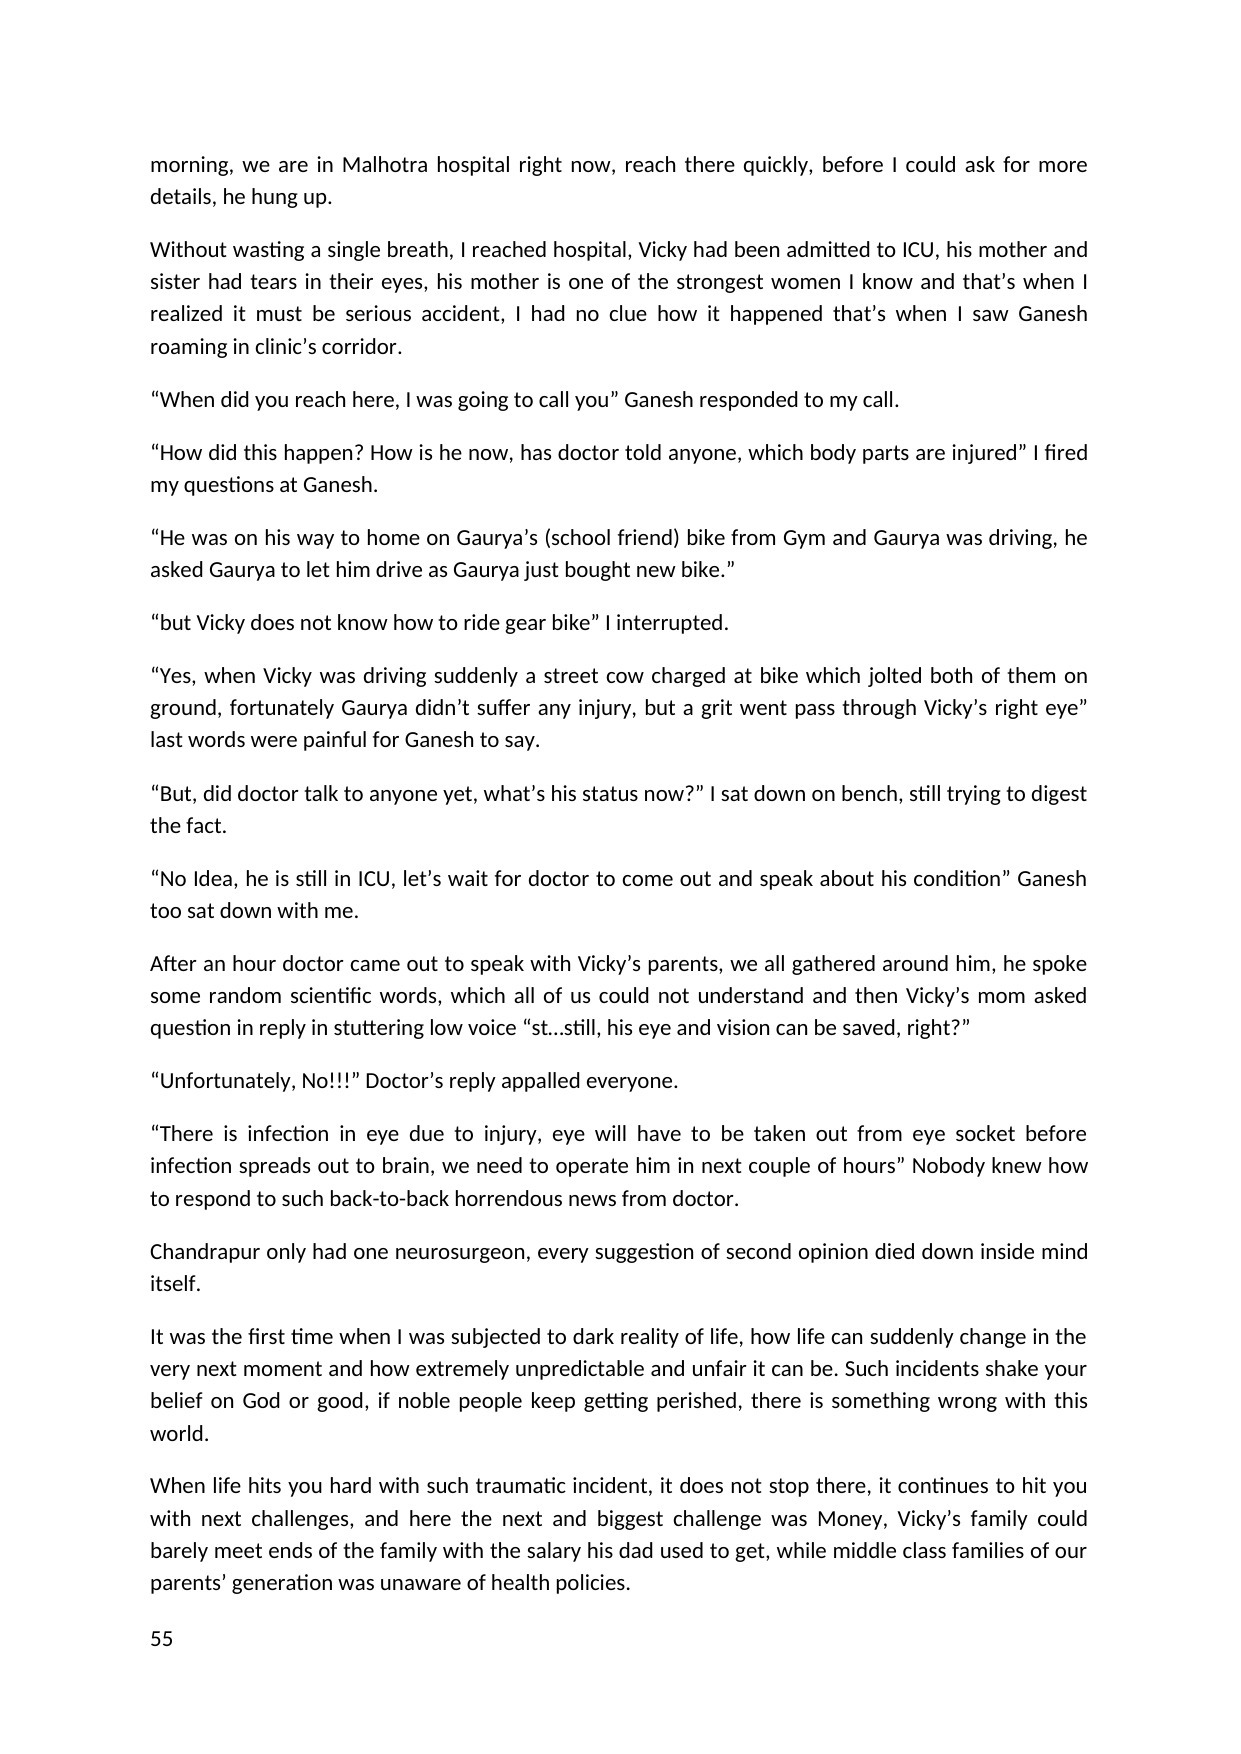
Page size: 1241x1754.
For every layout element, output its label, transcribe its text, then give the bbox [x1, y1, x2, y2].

text It was the first time when I was subjected to dark reality of life, how life can suddenly change in the very next moment and how extremely unpredictable and unfair it can be. Such incidents shake your belief on God or good, if noble people keep getting perished, there is something wrong with this world. [150, 1322, 1090, 1447]
text Chandrapur only had one neurosurgeon, every suggestion of second opinion died down inside mind itself. [150, 1237, 1090, 1297]
text “When did you reach here, I was going to call you” Ganesh responded to my call. [150, 385, 1090, 413]
text “Unfortunately, No!!!” Doctor’s reply appalled everyone. [150, 1066, 1090, 1094]
text Without wasting a single breath, I reached hospital, Vicky had been admitted to ICU, his mother and sister had tears in their eyes, his mother is one of the strongest women I know and that’s when I realized it must be serious accident, I had no clue how it happened that’s when I saw Ganesh roaming in clinic’s corridor. [150, 235, 1090, 360]
text “No Idea, he is still in ICU, let’s wait for doctor to come out and speak about his condition” Ganesh too sat down with me. [150, 864, 1090, 924]
text “But, did doctor talk to anyone yet, what’s his status now?” I sat down on bench, still trying to digest the fact. [150, 779, 1090, 839]
text After an hour doctor came out to speak with Vicky’s parents, we all gathered around him, he spoke some random scientific words, which all of us could not understand and then Vicky’s mom asked question in reply in stuttering low voice “st…still, his eye and vision can be saved, right?” [150, 949, 1090, 1041]
text “He was on his way to home on Gaurya’s (school friend) bike from Gym and Gaurya was driving, he asked Gaurya to let him drive as Gaurya just bought new bike.” [150, 523, 1090, 583]
text “How did this happen? How is he now, has doctor told anyone, which body parts are injured” I fired my questions at Ganesh. [150, 438, 1090, 498]
text “There is infection in eye due to injury, eye will have to be taken out from eye socket before infection spreads out to brain, we need to operate him in next couple of hours” Nobody knew how to respond to such back-to-back horrendous news from doctor. [150, 1119, 1090, 1212]
text “but Vicky does not know how to ride gear bike” I interrupted. [150, 608, 1090, 636]
text When life hits you hard with such traumatic incident, it does not stop there, it continues to hit you with next challenges, and here the next and biggest challenge was Money, Vicky’s family could barely meet ends of the family with the salary his dad used to get, while middle class families of our parents’ generation was unaware of health policies. [150, 1472, 1090, 1596]
text “Yes, when Vicky was driving suddenly a street cow charged at bike which jolted both of them on ground, fortunately Gaurya didn’t suffer any injury, but a grit went pass through Vicky’s right eye” last words were painful for Ganesh to say. [150, 661, 1090, 754]
